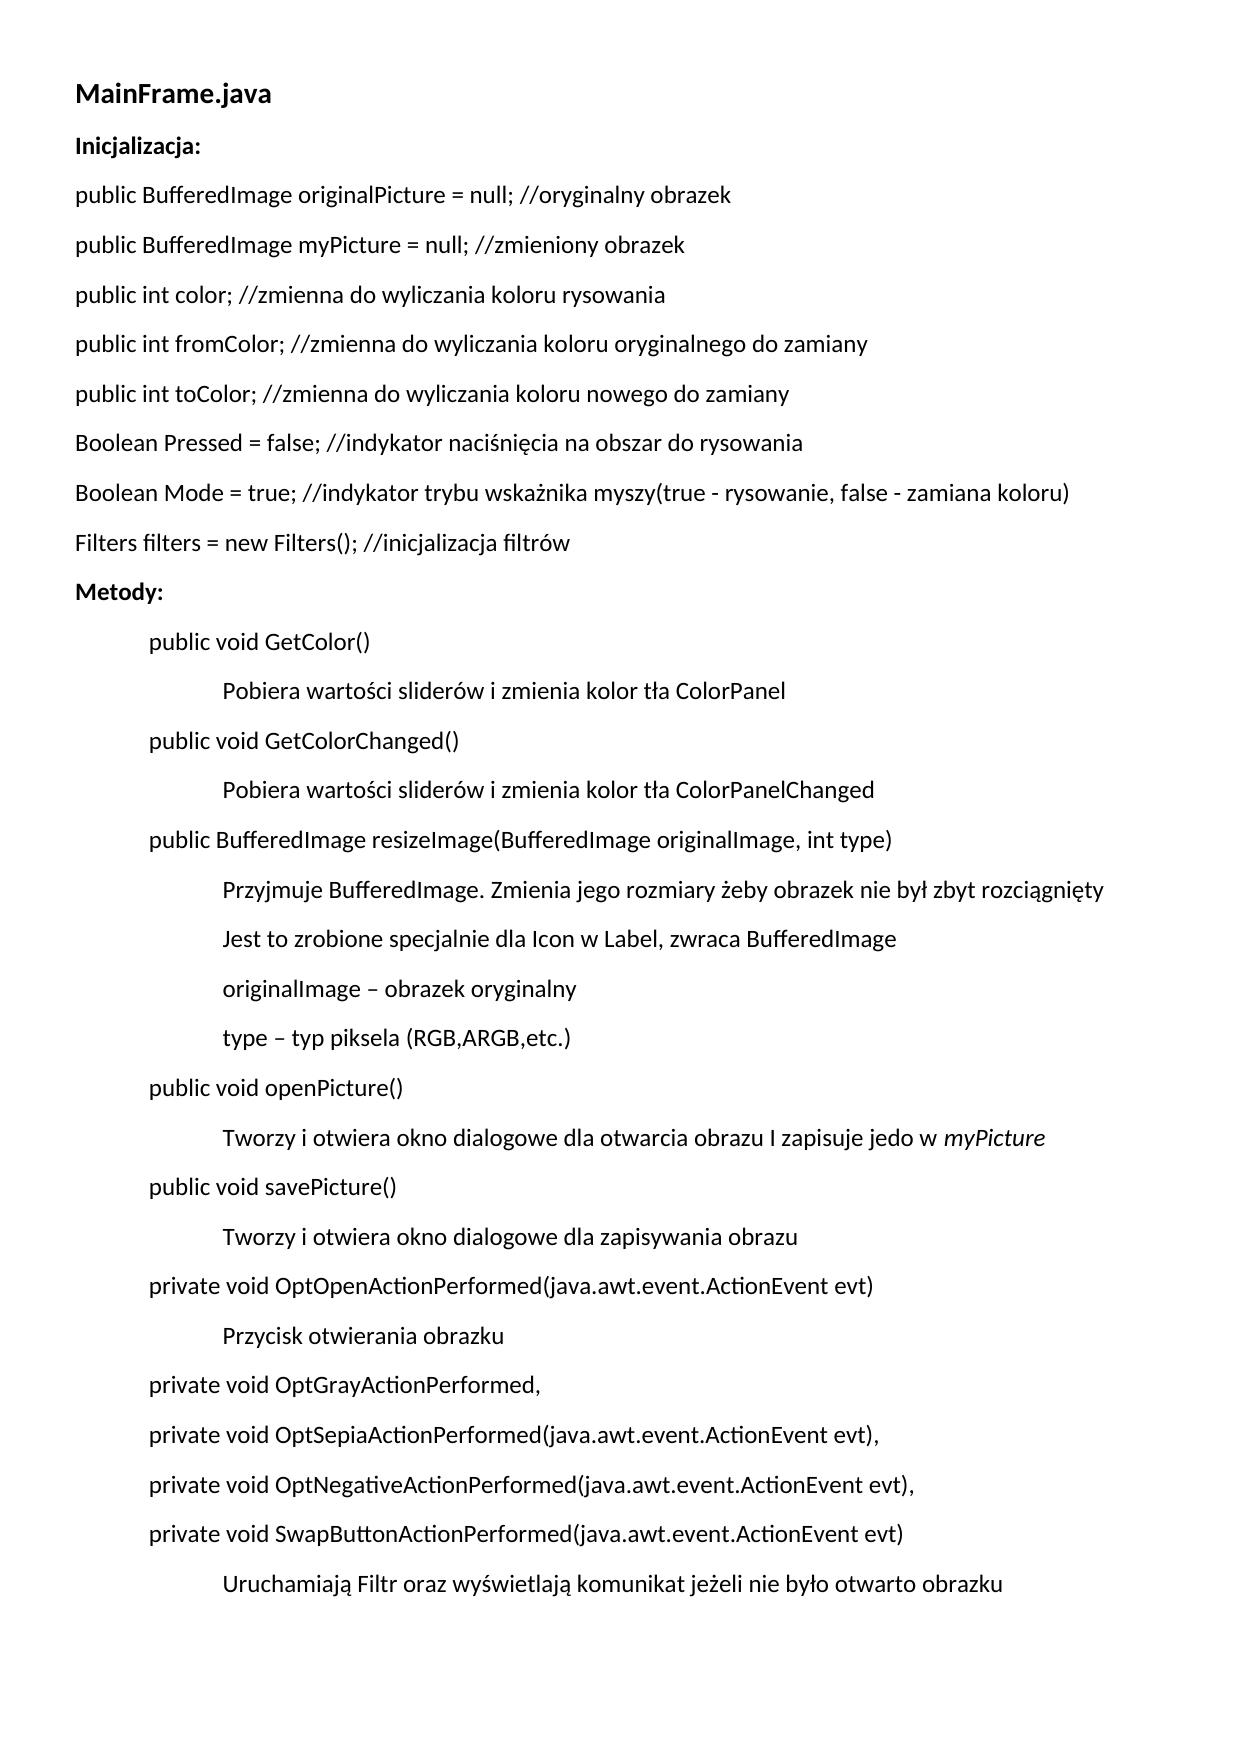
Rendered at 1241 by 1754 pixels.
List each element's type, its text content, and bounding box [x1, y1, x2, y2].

text public void openPicture() [75, 1072, 1165, 1103]
text private void OptGrayActionPerformed, [75, 1370, 1165, 1400]
text private void SwapButtonActionPerformed(java.awt.event.ActionEvent evt) [75, 1518, 1165, 1549]
text public void GetColorChanged() [75, 725, 1165, 756]
text Boolean Pressed = false; //indykator naciśnięcia na obszar do rysowania [75, 428, 1165, 458]
text Tworzy i otwiera okno dialogowe dla zapisywania obrazu [75, 1221, 1165, 1251]
text public int color; //zmienna do wyliczania koloru rysowania [75, 279, 1165, 309]
text public int toColor; //zmienna do wyliczania koloru nowego do zamiany [75, 378, 1165, 408]
text private void OptSepiaActionPerformed(java.awt.event.ActionEvent evt), [75, 1419, 1165, 1450]
text public BufferedImage originalPicture = null; //oryginalny obrazek [75, 180, 1165, 210]
text Filters filters = new Filters(); //inicjalizacja filtrów [75, 527, 1165, 557]
text Tworzy i otwiera okno dialogowe dla otwarcia obrazu I zapisuje jedo w myPicture [75, 1122, 1165, 1152]
text Boolean Mode = true; //indykator trybu wskażnika myszy(true - rysowanie, false - zamiana koloru) [75, 477, 1165, 508]
text public int fromColor; //zmienna do wyliczania koloru oryginalnego do zamiany [75, 328, 1165, 359]
text Jest to zrobione specjalnie dla Icon w Label, zwraca BufferedImage [75, 923, 1165, 954]
text MainFrame.java [75, 75, 1165, 111]
text originalImage – obrazek oryginalny [75, 973, 1165, 1003]
text private void OptOpenActionPerformed(java.awt.event.ActionEvent evt) [75, 1271, 1165, 1301]
text type – typ piksela (RGB,ARGB,etc.) [149, 1023, 1165, 1053]
text Przyjmuje BufferedImage. Zmienia jego rozmiary żeby obrazek nie był zbyt rozciągnięty [75, 874, 1165, 904]
text Pobiera wartości sliderów i zmienia kolor tła ColorPanel [75, 676, 1165, 706]
text Przycisk otwierania obrazku [75, 1320, 1165, 1351]
text Metody: [75, 576, 1165, 607]
text public void GetColor() [75, 626, 1165, 656]
text public void savePicture() [75, 1171, 1165, 1202]
text public BufferedImage myPicture = null; //zmieniony obrazek [75, 229, 1165, 260]
text Inicjalizacja: [75, 130, 1165, 161]
text Uruchamiają Filtr oraz wyświetlają komunikat jeżeli nie było otwarto obrazku [75, 1568, 1165, 1598]
text public BufferedImage resizeImage(BufferedImage originalImage, int type) [75, 824, 1165, 855]
text private void OptNegativeActionPerformed(java.awt.event.ActionEvent evt), [75, 1469, 1165, 1499]
text Pobiera wartości sliderów i zmienia kolor tła ColorPanelChanged [75, 775, 1165, 805]
